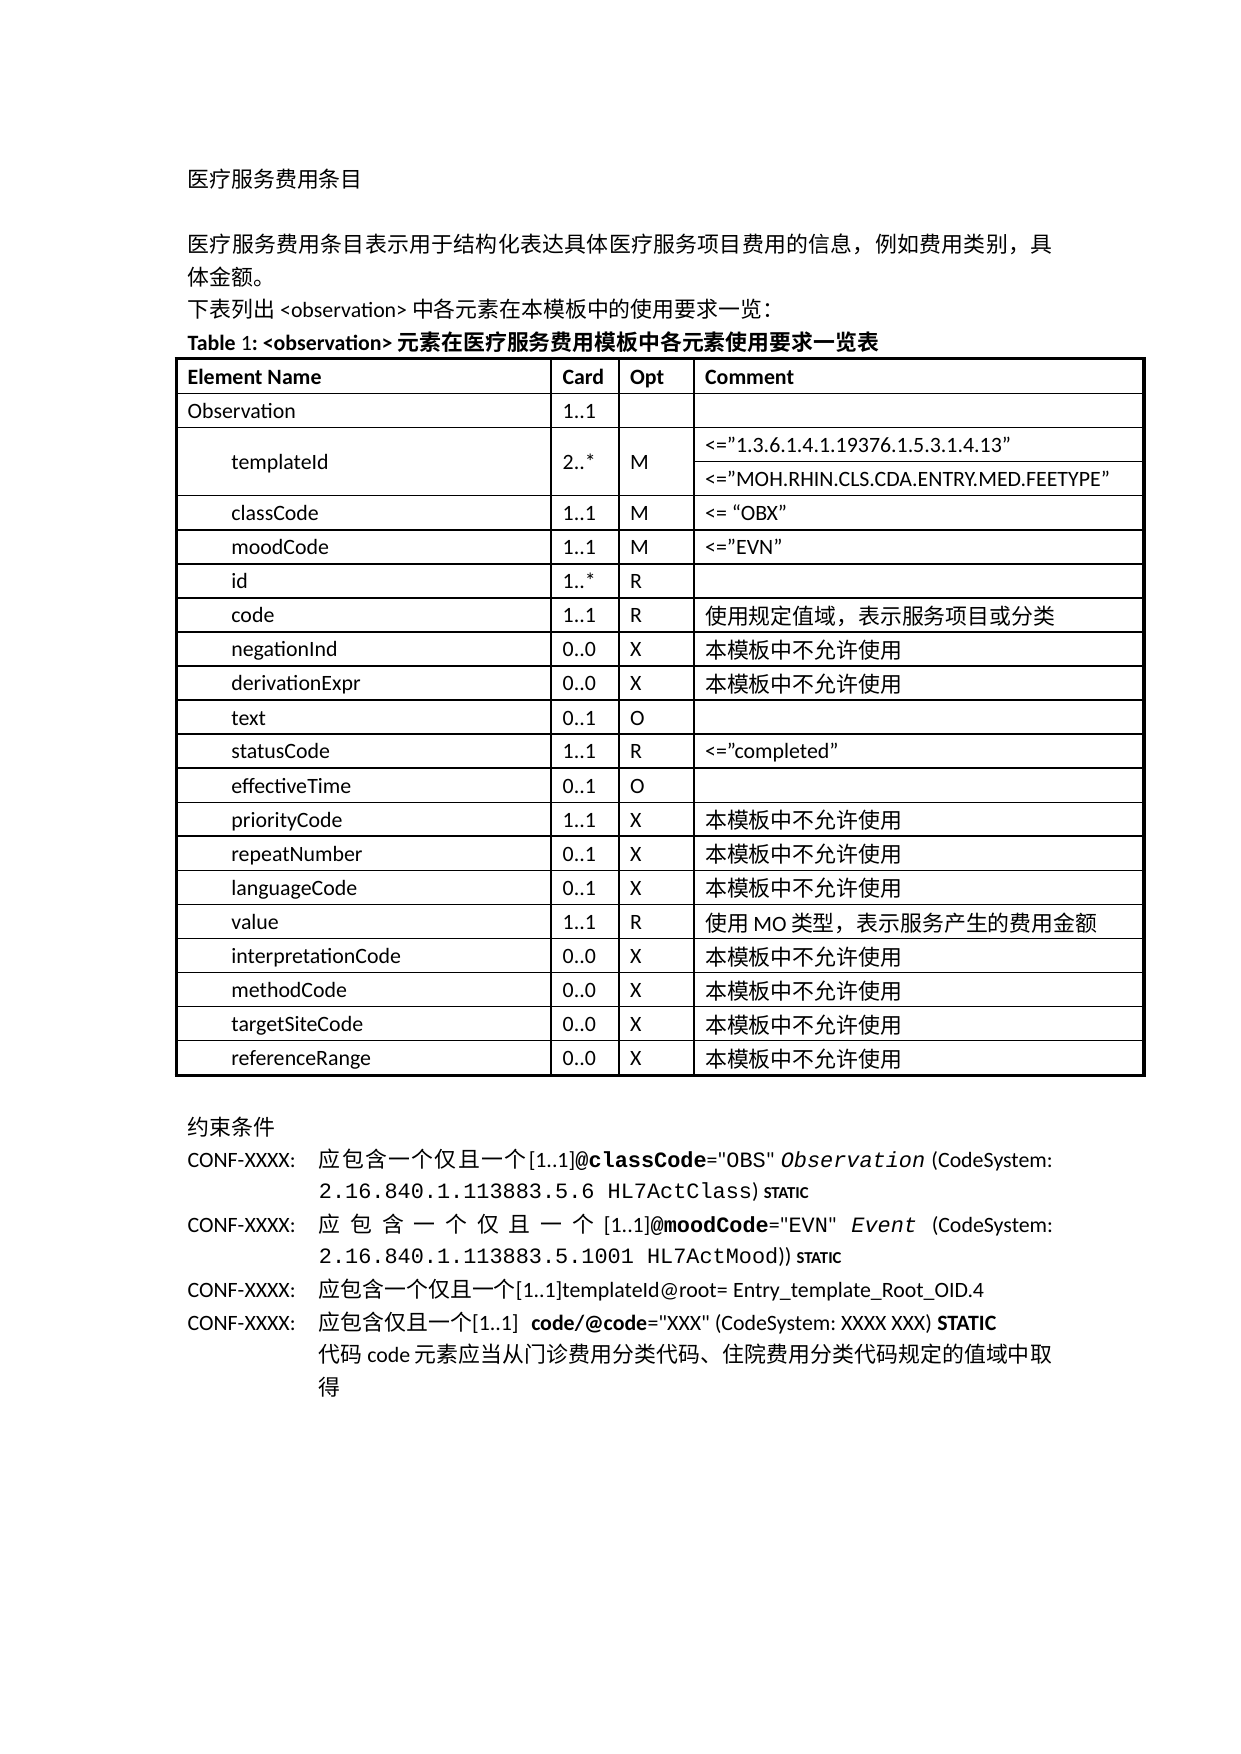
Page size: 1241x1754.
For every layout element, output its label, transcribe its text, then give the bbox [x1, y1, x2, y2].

table_cell <=”MOH.RHIN.CLS.CDA.ENTRY.MED.FEETYPE” [695, 462, 1142, 495]
table_cell X [620, 973, 693, 1006]
table_cell 1..1 [552, 735, 618, 767]
table_cell 本模板中不允许使用 [695, 1007, 1142, 1040]
table_cell negationInd [178, 633, 550, 665]
table_cell <=”completed” [695, 735, 1142, 767]
table_header Comment [695, 360, 1142, 393]
text 下表列出 <observation> 中各元素在本模板中的使用要求一览： [187, 292, 1053, 324]
table_cell templateId [178, 428, 550, 495]
table_cell M [620, 428, 693, 495]
text CONF-XXXX: 应包含一个仅且一个[1..1]@classCode="OBS" Observation (CodeSystem: 2.16.840.1.113883.5.6 HL7ActClass) STATIC [187, 1142, 1053, 1207]
table_cell 本模板中不允许使用 [695, 667, 1142, 699]
table_cell 1..1 [552, 394, 618, 427]
table_cell <= “OBX” [695, 496, 1142, 529]
table_cell text [178, 701, 550, 733]
table_cell 0..1 [552, 769, 618, 801]
table_cell 0..0 [552, 1041, 618, 1074]
table_cell [695, 701, 1142, 733]
text CONF-XXXX: 应包含一个仅且一个[1..1]@moodCode="EVN" Event (CodeSystem: 2.16.840.1.113883.5.1001 HL7ActMood)) STATIC [187, 1207, 1053, 1272]
table_cell X [620, 939, 693, 972]
table_cell moodCode [178, 531, 550, 563]
table_cell id [178, 565, 550, 597]
table_cell M [620, 531, 693, 563]
table_cell referenceRange [178, 1041, 550, 1074]
table_cell [695, 394, 1142, 427]
table_cell 使用MO类型，表示服务产生的费用金额 [695, 905, 1142, 938]
table_cell <=”1.3.6.1.4.1.19376.1.5.3.1.4.13” [695, 428, 1142, 461]
table_cell 1..1 [552, 599, 618, 631]
table_cell 1..1 [552, 531, 618, 563]
text CONF-XXXX: 应包含仅且一个[1..1] code/@code="XXX" (CodeSystem: XXXX XXX) STATIC [187, 1304, 1053, 1337]
table_cell 1..1 [552, 803, 618, 835]
table_cell 使用规定值域，表示服务项目或分类 [695, 599, 1142, 631]
table_header Opt [620, 360, 693, 393]
table_cell X [620, 871, 693, 903]
table_cell repeatNumber [178, 837, 550, 869]
text 约束条件 [187, 1109, 1053, 1142]
table_cell 0..1 [552, 701, 618, 733]
table_cell O [620, 769, 693, 801]
table_cell Observation [178, 394, 550, 427]
table_cell statusCode [178, 735, 550, 767]
table_cell 本模板中不允许使用 [695, 939, 1142, 972]
table_cell 0..0 [552, 667, 618, 699]
table_cell 2..* [552, 428, 618, 495]
text CONF-XXXX: 应包含一个仅且一个[1..1]templateId@root= Entry_template_Root_OID.4 [187, 1272, 1053, 1304]
table_cell derivationExpr [178, 667, 550, 699]
table_cell 0..0 [552, 973, 618, 1006]
table_cell 0..1 [552, 871, 618, 903]
table_cell 本模板中不允许使用 [695, 871, 1142, 903]
table_cell R [620, 735, 693, 767]
table_cell 0..1 [552, 837, 618, 869]
table_cell classCode [178, 496, 550, 529]
table_cell languageCode [178, 871, 550, 903]
table_cell X [620, 667, 693, 699]
table_cell 1..* [552, 565, 618, 597]
table_cell X [620, 633, 693, 665]
table_cell 本模板中不允许使用 [695, 837, 1142, 869]
table_cell effectiveTime [178, 769, 550, 801]
table_cell X [620, 1041, 693, 1074]
table_header Element Name [178, 360, 550, 393]
table_cell R [620, 599, 693, 631]
table_cell code [178, 599, 550, 631]
table_cell priorityCode [178, 803, 550, 835]
table_cell [695, 565, 1142, 597]
table_cell M [620, 496, 693, 529]
table_cell 1..1 [552, 496, 618, 529]
table_header Card [552, 360, 618, 393]
text 医疗服务费用条目 [187, 162, 1053, 194]
table_cell 1..1 [552, 905, 618, 938]
table_cell R [620, 905, 693, 938]
table_cell 本模板中不允许使用 [695, 803, 1142, 835]
table_cell [620, 394, 693, 427]
table_cell methodCode [178, 973, 550, 1006]
table_cell X [620, 837, 693, 869]
table_cell R [620, 565, 693, 597]
table_cell interpretationCode [178, 939, 550, 972]
table_cell X [620, 1007, 693, 1040]
table_cell 本模板中不允许使用 [695, 633, 1142, 665]
table_cell 本模板中不允许使用 [695, 973, 1142, 1006]
table_cell [695, 769, 1142, 801]
text 医疗服务费用条目表示用于结构化表达具体医疗服务项目费用的信息，例如费用类别，具体金额。 [187, 227, 1053, 292]
table_cell X [620, 803, 693, 835]
table_cell 0..0 [552, 1007, 618, 1040]
table_cell 0..0 [552, 939, 618, 972]
text 代码code元素应当从门诊费用分类代码、住院费用分类代码规定的值域中取得 [187, 1337, 1053, 1402]
table_cell 0..0 [552, 633, 618, 665]
table_cell value [178, 905, 550, 938]
table_cell O [620, 701, 693, 733]
table_cell 本模板中不允许使用 [695, 1041, 1142, 1074]
table_cell targetSiteCode [178, 1007, 550, 1040]
table_cell <=”EVN” [695, 531, 1142, 563]
